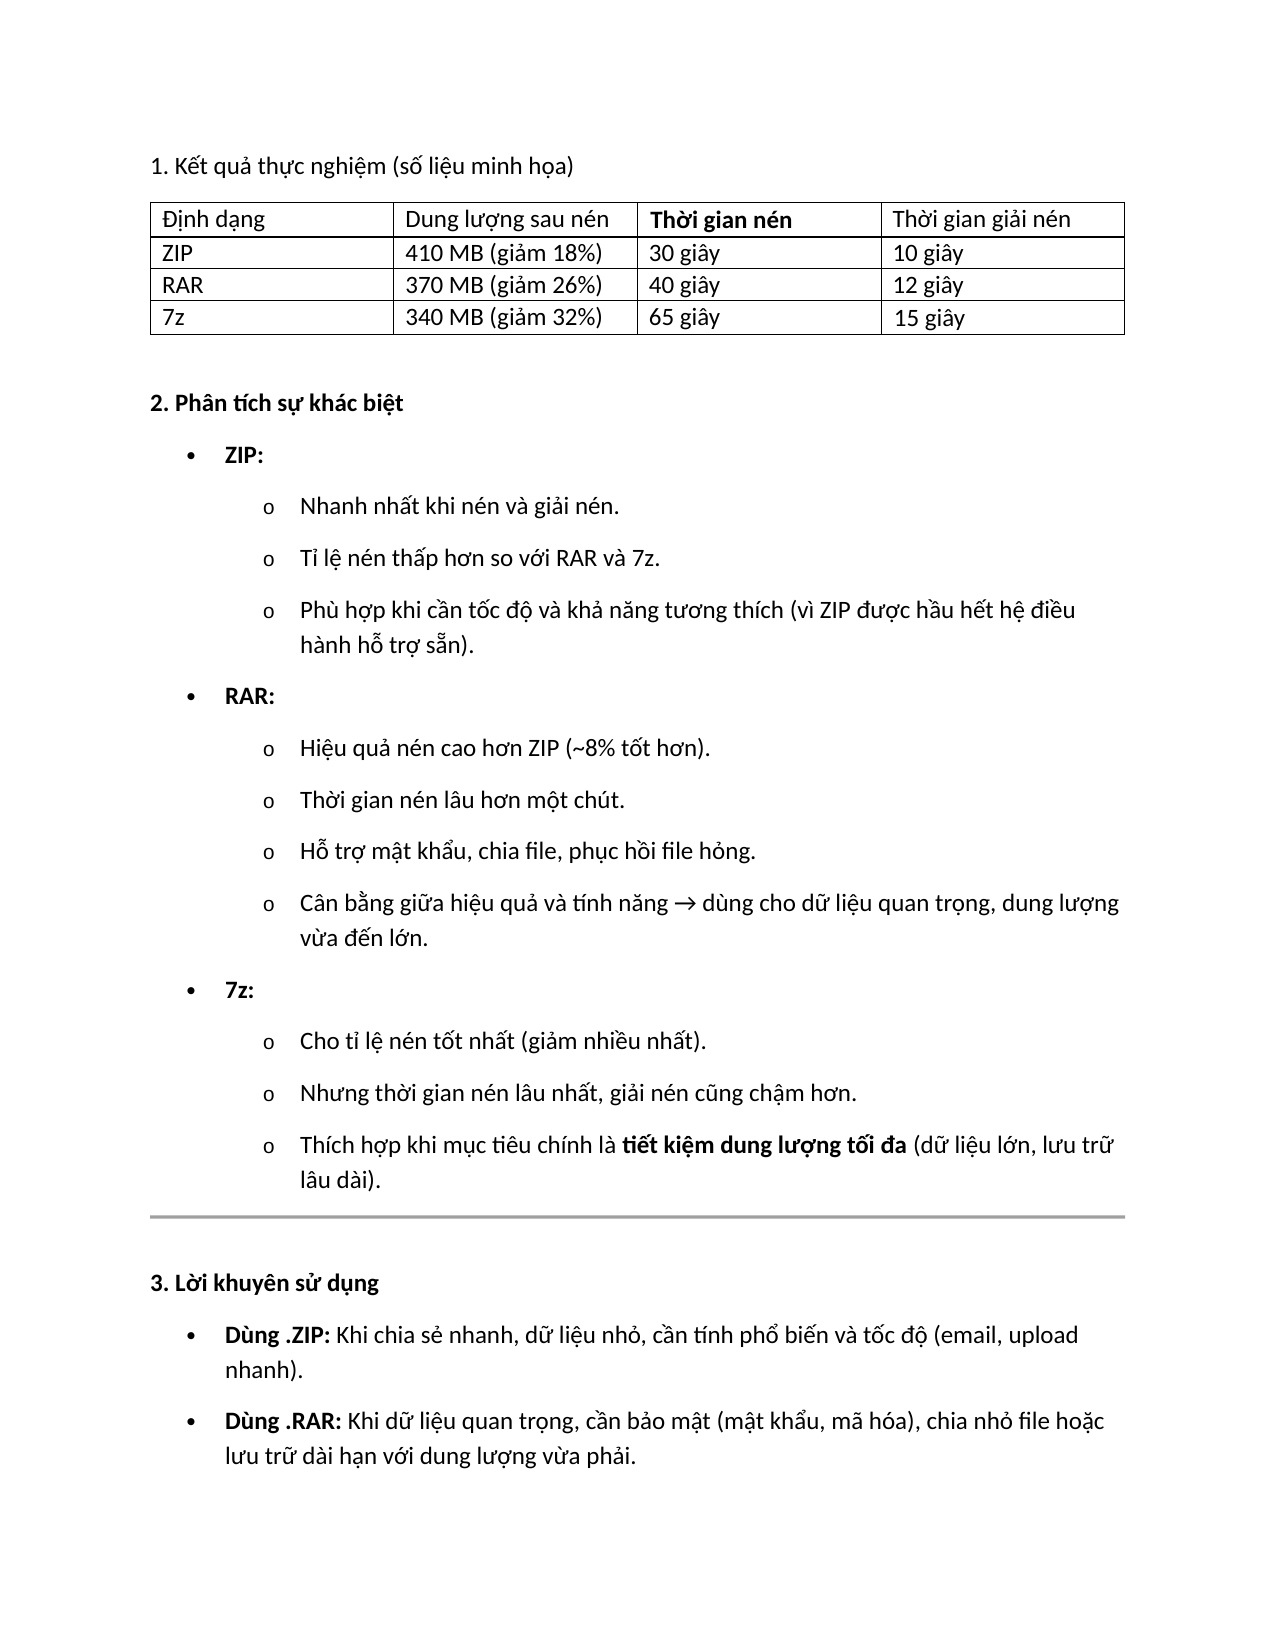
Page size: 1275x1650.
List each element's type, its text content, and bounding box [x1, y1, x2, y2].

table_cell RAR [151, 269, 393, 299]
list RAR: [187, 680, 1125, 711]
table_cell 40 giây [638, 269, 881, 299]
list Tỉ lệ nén thấp hơn so với RAR và 7z. [262, 542, 1125, 573]
table_header [638, 203, 881, 236]
table_cell 410 MB (giảm 18%) [394, 238, 637, 268]
table_cell 340 MB (giảm 32%) [394, 301, 637, 334]
table_cell 65 giây [638, 301, 881, 334]
table_cell 370 MB (giảm 26%) [394, 269, 637, 299]
text 2. Phân tích sự khác biệt [150, 387, 1125, 418]
list Cân bằng giữa hiệu quả và tính năng → dùng cho dữ liệu quan trọng, dung lượng vừa đến lớn. [262, 887, 1125, 953]
list Dùng .RAR: Khi dữ liệu quan trọng, cần bảo mật (mật khẩu, mã hóa), chia nhỏ file hoặc lưu trữ dài hạn với dung lượng vừa phải. [187, 1405, 1125, 1471]
table_header Thời gian giải nén [882, 203, 1124, 236]
list Hiệu quả nén cao hơn ZIP (~8% tốt hơn). [262, 732, 1125, 763]
table_cell 12 giây [882, 269, 1124, 299]
list Dùng .ZIP: Khi chia sẻ nhanh, dữ liệu nhỏ, cần tính phổ biến và tốc độ (email, upload nhanh). [187, 1319, 1125, 1384]
table_cell 30 giây [638, 238, 881, 268]
list Nhanh nhất khi nén và giải nén. [262, 490, 1125, 521]
table_cell 7z [151, 301, 393, 334]
list Cho tỉ lệ nén tốt nhất (giảm nhiều nhất). [262, 1025, 1125, 1056]
list Thích hợp khi mục tiêu chính là tiết kiệm dung lượng tối đa (dữ liệu lớn, lưu trữ lâu dài). [262, 1129, 1125, 1194]
list Hỗ trợ mật khẩu, chia file, phục hồi file hỏng. [262, 835, 1125, 866]
table_cell [882, 301, 1124, 334]
text 3. Lời khuyên sử dụng [150, 1267, 1125, 1298]
table_header Định dạng [151, 203, 393, 236]
table_cell ZIP [151, 238, 393, 268]
list Phù hợp khi cần tốc độ và khả năng tương thích (vì ZIP được hầu hết hệ điều hành hỗ trợ sẵn). [262, 594, 1125, 659]
table_header Dung lượng sau nén [394, 203, 637, 236]
text 1. Kết quả thực nghiệm (số liệu minh họa) [150, 150, 1125, 181]
list 7z: [187, 974, 1125, 1004]
list ZIP: [187, 439, 1125, 469]
list Nhưng thời gian nén lâu nhất, giải nén cũng chậm hơn. [262, 1077, 1125, 1108]
table_cell 10 giây [882, 238, 1124, 268]
list Thời gian nén lâu hơn một chút. [262, 784, 1125, 814]
